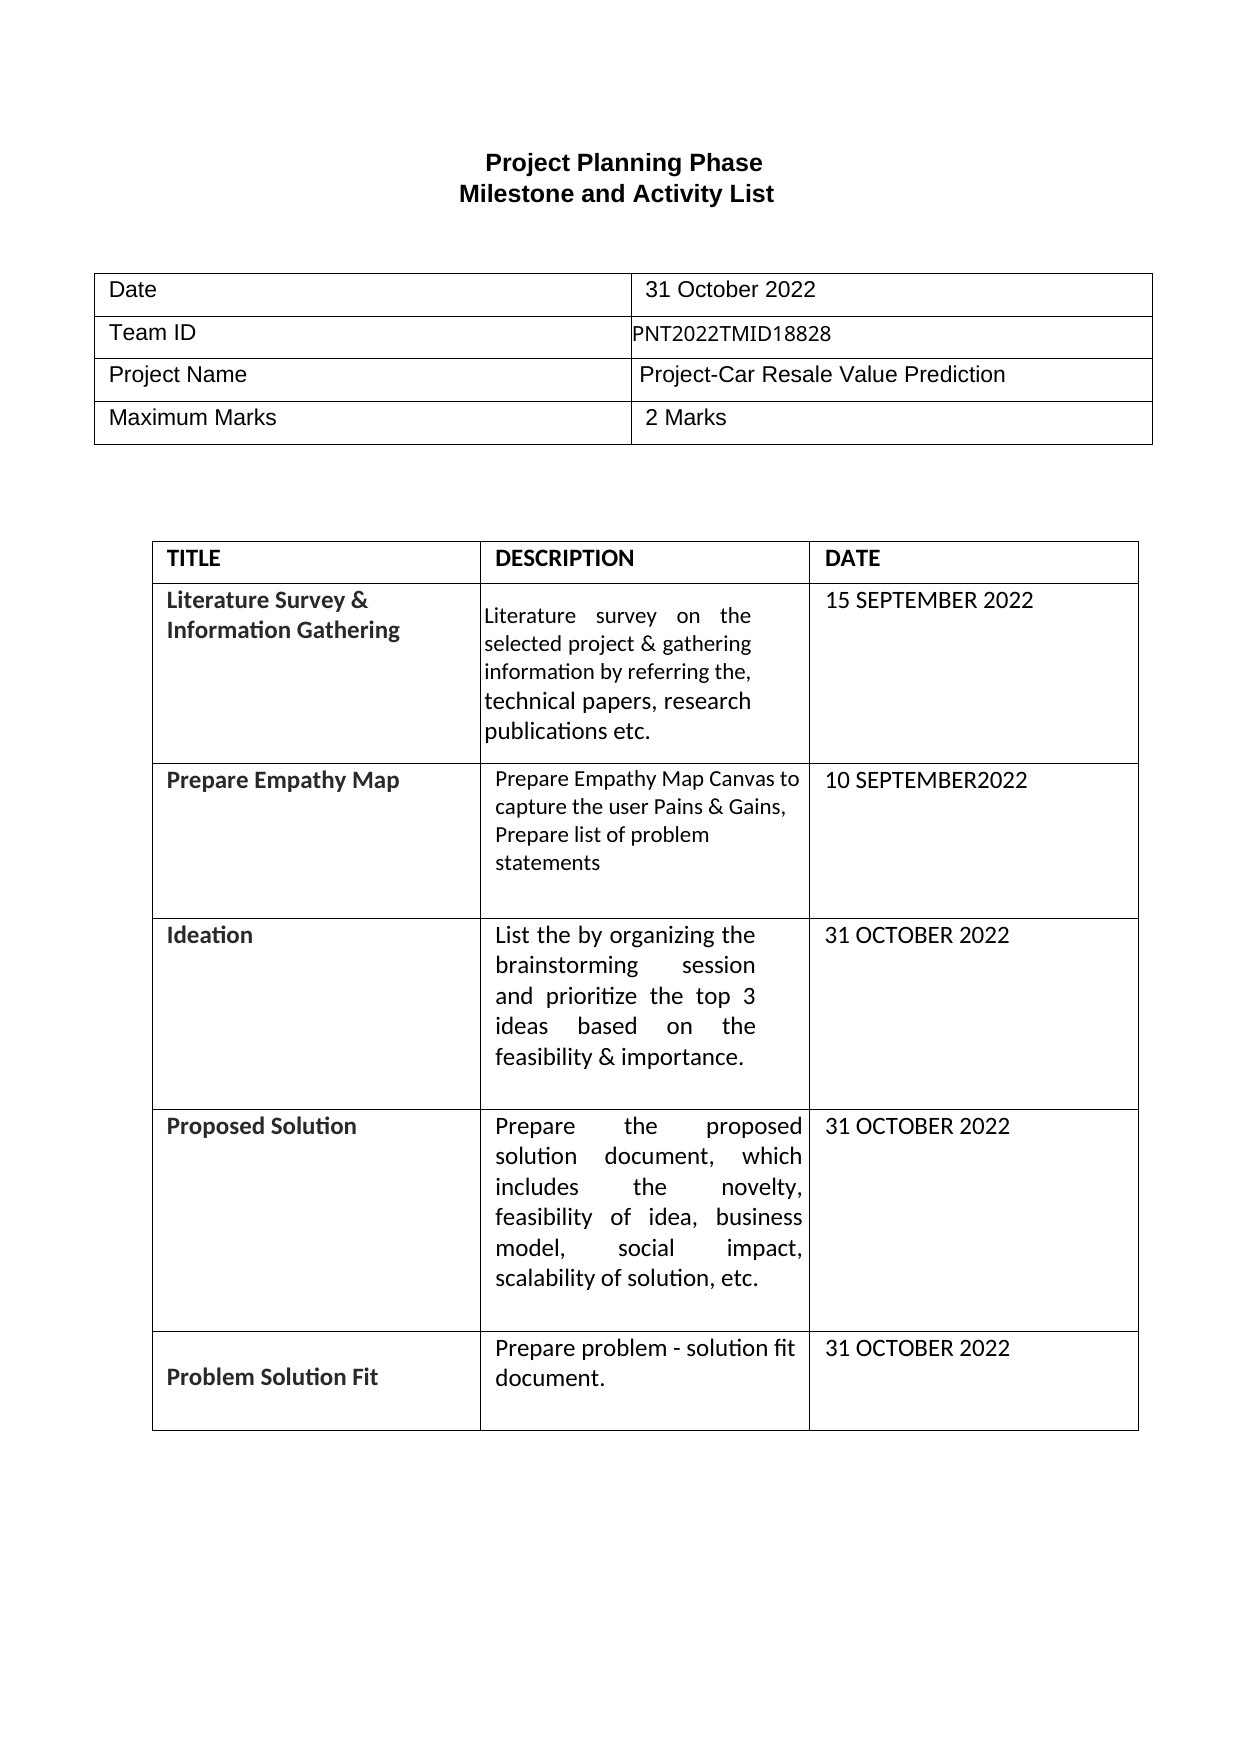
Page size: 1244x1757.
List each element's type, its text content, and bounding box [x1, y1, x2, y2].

text Project Planning Phase [82, 148, 763, 177]
table_header Date [95, 274, 631, 316]
table_cell 31 OCTOBER 2022 [810, 1332, 1138, 1430]
table_cell Literature Survey & Information Gathering [153, 584, 480, 763]
table_cell PNT2022TMID18828 [632, 317, 1152, 357]
table_cell Prepare the proposed solution document, which includes the novelty, feasibility of idea, business model, social impact, scalability of solution, etc. [481, 1110, 809, 1331]
table_cell Ideation [153, 919, 480, 1109]
table_cell 10 SEPTEMBER2022 [810, 764, 1138, 918]
table_cell 31 OCTOBER 2022 [810, 1110, 1138, 1331]
table_cell 15 SEPTEMBER 2022 [810, 584, 1138, 763]
table_cell List the by organizing the brainstorming session and prioritize the top 3 ideas based on the feasibility & importance. [481, 919, 809, 1109]
table_cell Prepare Empathy Map [153, 764, 480, 918]
table_header TITLE [153, 542, 480, 583]
table_cell Project Name [95, 359, 631, 401]
table_header 31 October 2022 [632, 274, 1152, 316]
table_cell Problem Solution Fit [153, 1332, 480, 1430]
table_cell Prepare problem - solution fit document. [481, 1332, 809, 1430]
table_cell Maximum Marks [95, 402, 631, 443]
table_cell Proposed Solution [153, 1110, 480, 1331]
text Milestone and Activity List [82, 179, 774, 208]
table_header DATE [810, 542, 1138, 583]
table_cell Project-Car Resale Value Prediction [632, 359, 1152, 401]
table_cell 2 Marks [632, 402, 1152, 443]
table_cell Team ID [95, 317, 631, 357]
table_cell 31 OCTOBER 2022 [810, 919, 1138, 1109]
table_cell Literature survey on the selected project & gathering information by referring the, technical papers, research publications etc. [481, 584, 809, 763]
table_cell Prepare Empathy Map Canvas to capture the user Pains & Gains, Prepare list of problem statements [481, 764, 809, 918]
table_header DESCRIPTION [481, 542, 809, 583]
